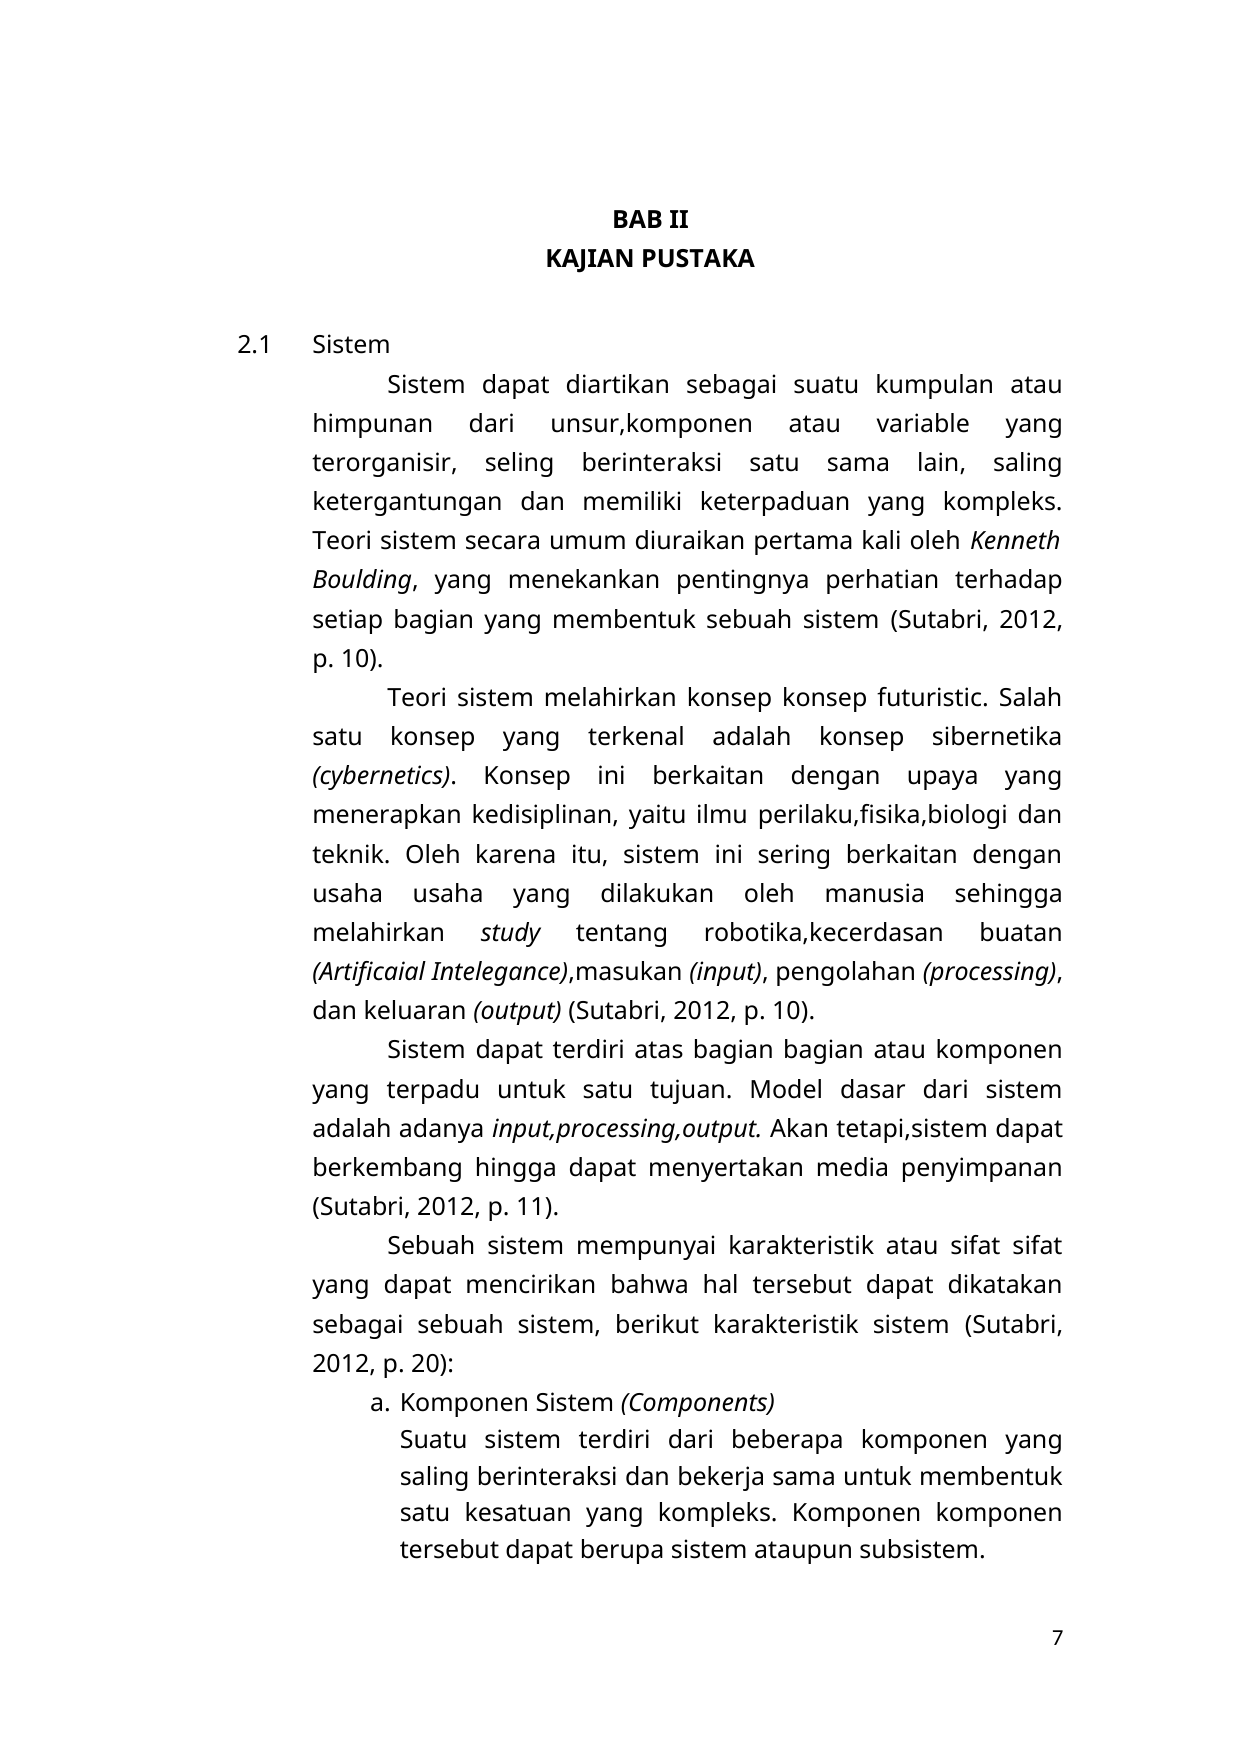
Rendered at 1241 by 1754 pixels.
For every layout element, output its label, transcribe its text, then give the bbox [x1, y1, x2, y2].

list Sebuah sistem mempunyai karakteristik atau sifat sifat yang dapat mencirikan bahwa hal tersebut dapat dikatakan sebagai sebuah sistem, berikut karakteristik sistem (Sutabri, 2012, p. 20): [312, 1228, 1063, 1379]
list Suatu sistem terdiri dari beberapa komponen yang saling berinteraksi dan bekerja sama untuk membentuk satu kesatuan yang kompleks. Komponen komponen tersebut dapat berupa sistem ataupun subsistem. [399, 1421, 1063, 1566]
list Teori sistem melahirkan konsep konsep futuristic. Salah satu konsep yang terkenal adalah konsep sibernetika (cybernetics). Konsep ini berkaitan dengan upaya yang menerapkan kedisiplinan, yaitu ilmu perilaku,fisika,biologi dan teknik. Oleh karena itu, sistem ini sering berkaitan dengan usaha usaha yang dilakukan oleh manusia sehingga melahirkan study tentang robotika,kecerdasan buatan (Artificaial Intelegance),masukan (input), pengolahan (processing), dan keluaran (output) (Sutabri, 2012, p. 10). [312, 680, 1063, 1027]
list Sistem dapat diartikan sebagai suatu kumpulan atau himpunan dari unsur,komponen atau variable yang terorganisir, seling berinteraksi satu sama lain, saling ketergantungan dan memiliki keterpaduan yang kompleks. Teori sistem secara umum diuraikan pertama kali oleh Kenneth Boulding, yang menekankan pentingnya perhatian terhadap setiap bagian yang membentuk sebuah sistem (Sutabri, 2012, p. 10). [312, 366, 1063, 674]
list Komponen Sistem (Components) [370, 1385, 1063, 1419]
list Sistem dapat terdiri atas bagian bagian atau komponen yang terpadu untuk satu tujuan. Model dasar dari sistem adalah adanya input,processing,output. Akan tetapi,sistem dapat berkembang hingga dapat menyertakan media penyimpanan (Sutabri, 2012, p. 11). [312, 1032, 1063, 1223]
list Sistem [237, 327, 1063, 361]
subtitle BAB II KAJIAN PUSTAKA [237, 202, 1063, 275]
